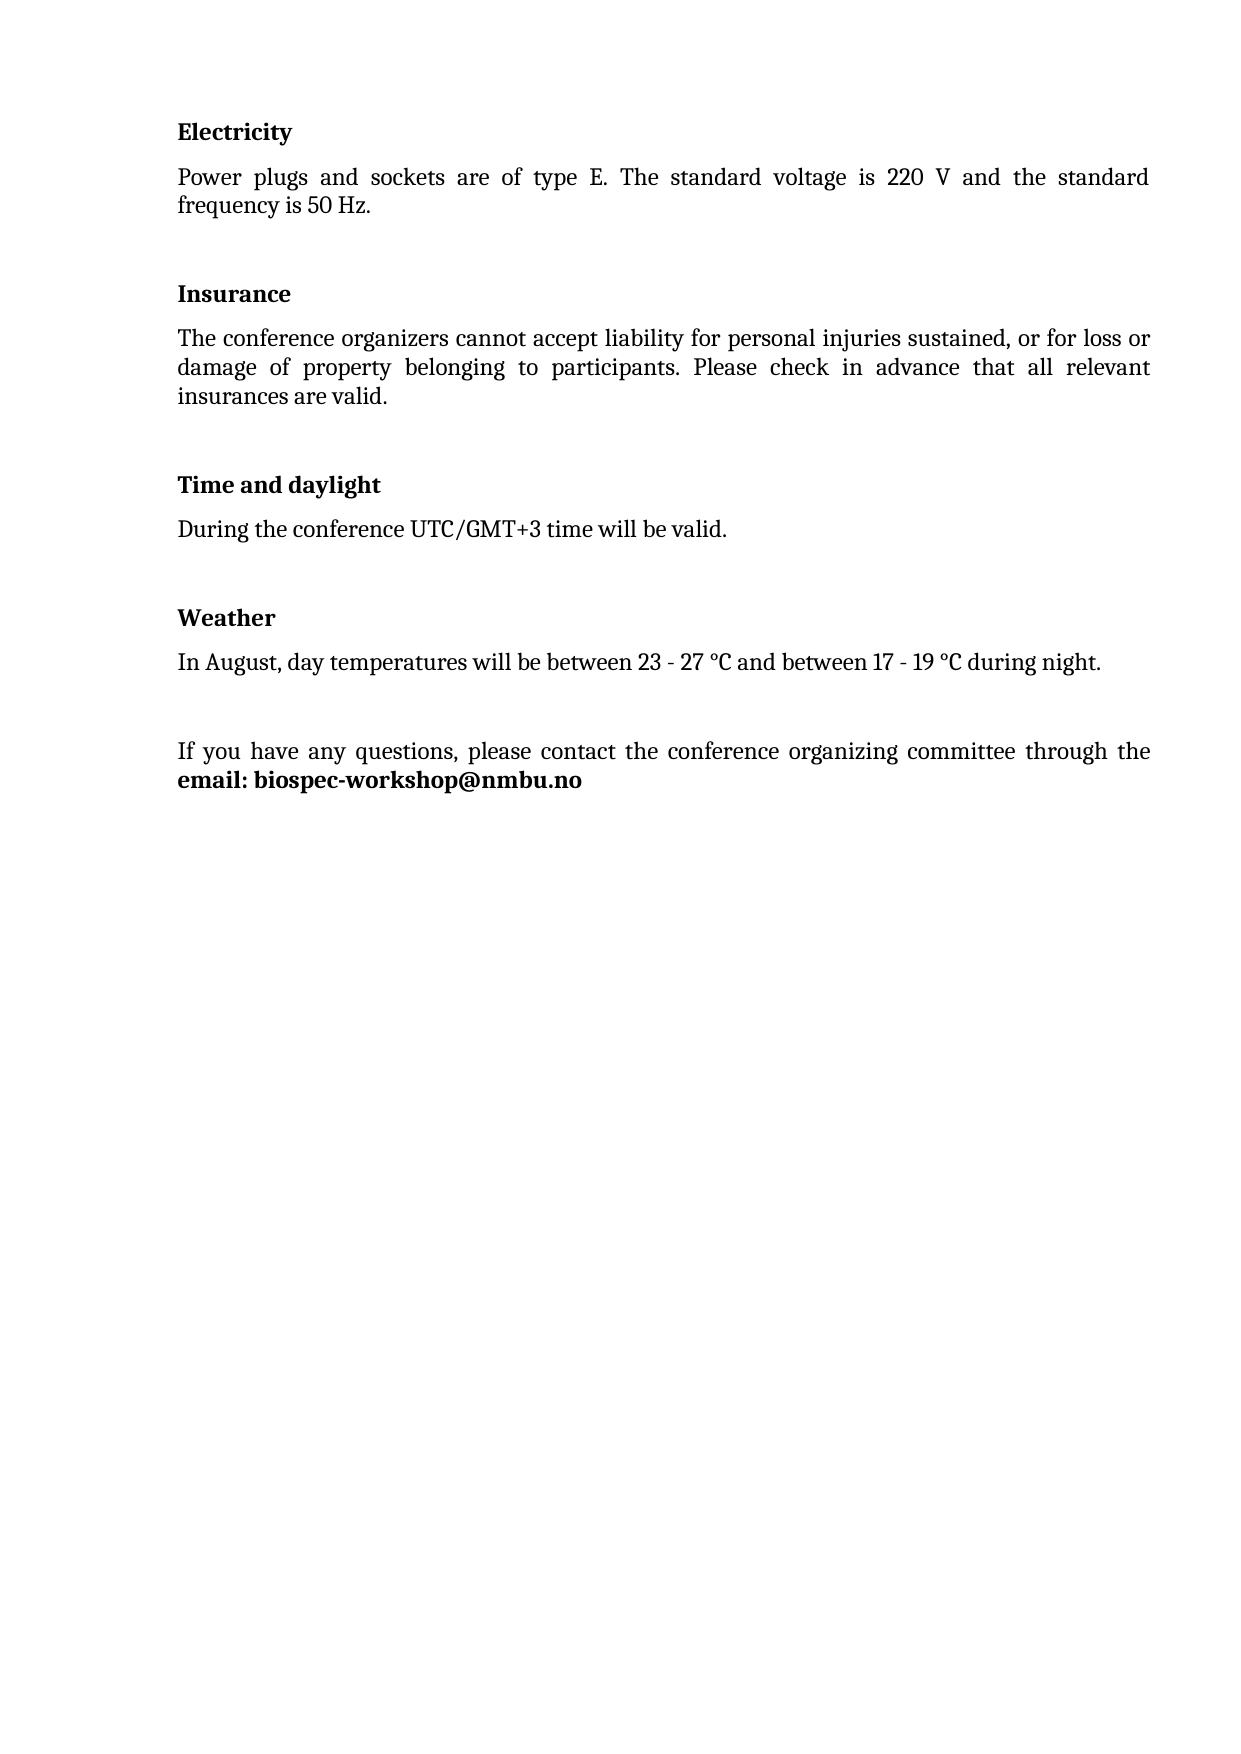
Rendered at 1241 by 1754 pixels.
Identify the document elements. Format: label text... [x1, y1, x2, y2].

text Power plugs and sockets are of type E. The standard voltage is 220 V and the standard frequency is 50 Hz. [177, 162, 1152, 220]
text Electricity [177, 118, 1152, 147]
text Time and daylight [177, 471, 1152, 499]
text In August, day temperatures will be between 23 - 27 °C and between 17 - 19 °C during night. [177, 648, 1152, 677]
text If you have any questions, please contact the conference organizing committee through the email: biospec-workshop@nmbu.no [177, 737, 1152, 794]
text During the conference UTC/GMT+3 time will be valid. [177, 515, 1152, 544]
text Weather [177, 604, 1152, 632]
text The conference organizers cannot accept liability for personal injuries sustained, or for loss or damage of property belonging to participants. Please check in advance that all relevant insurances are valid. [177, 324, 1152, 411]
text Insurance [177, 280, 1152, 309]
